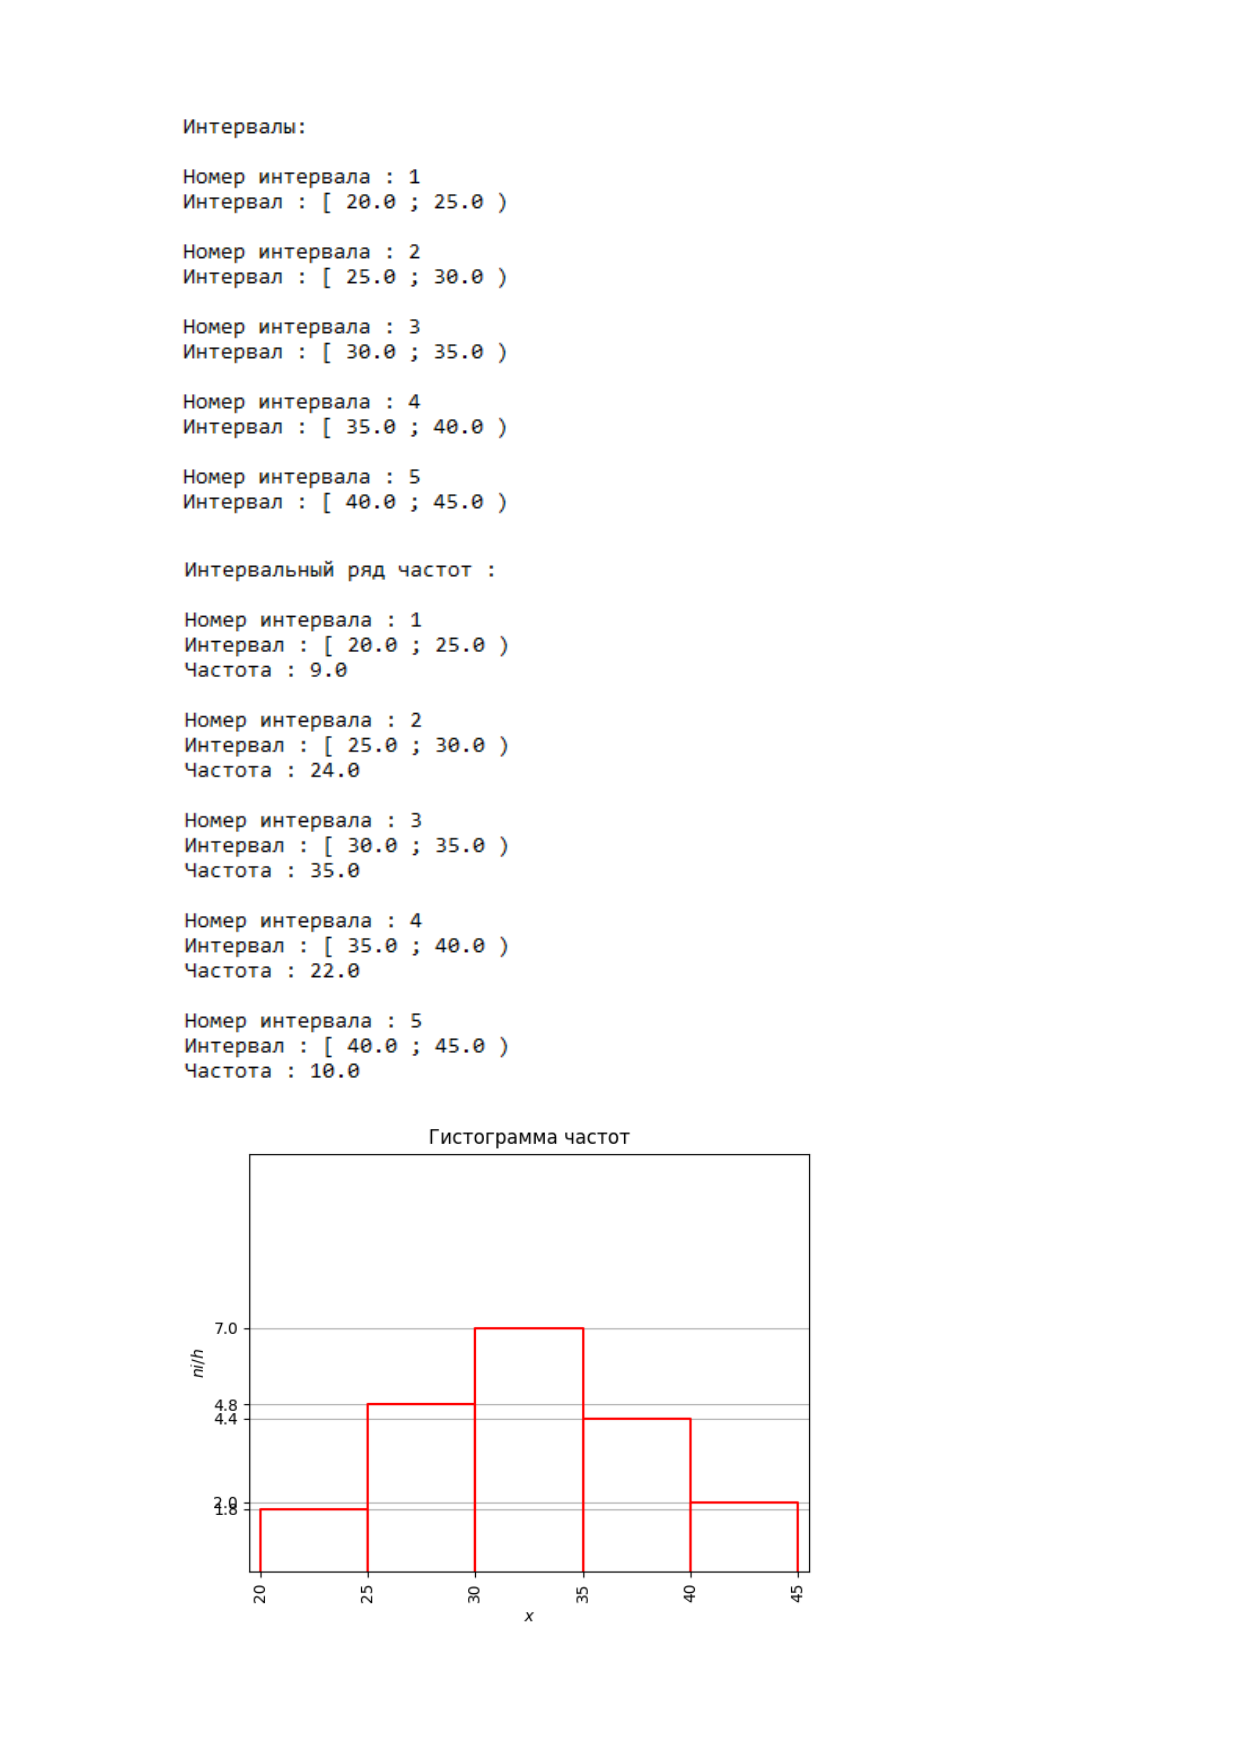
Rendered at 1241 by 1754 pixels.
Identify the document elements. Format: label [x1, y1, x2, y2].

picture [177, 1110, 861, 1627]
picture [177, 558, 537, 1092]
picture [177, 118, 537, 540]
